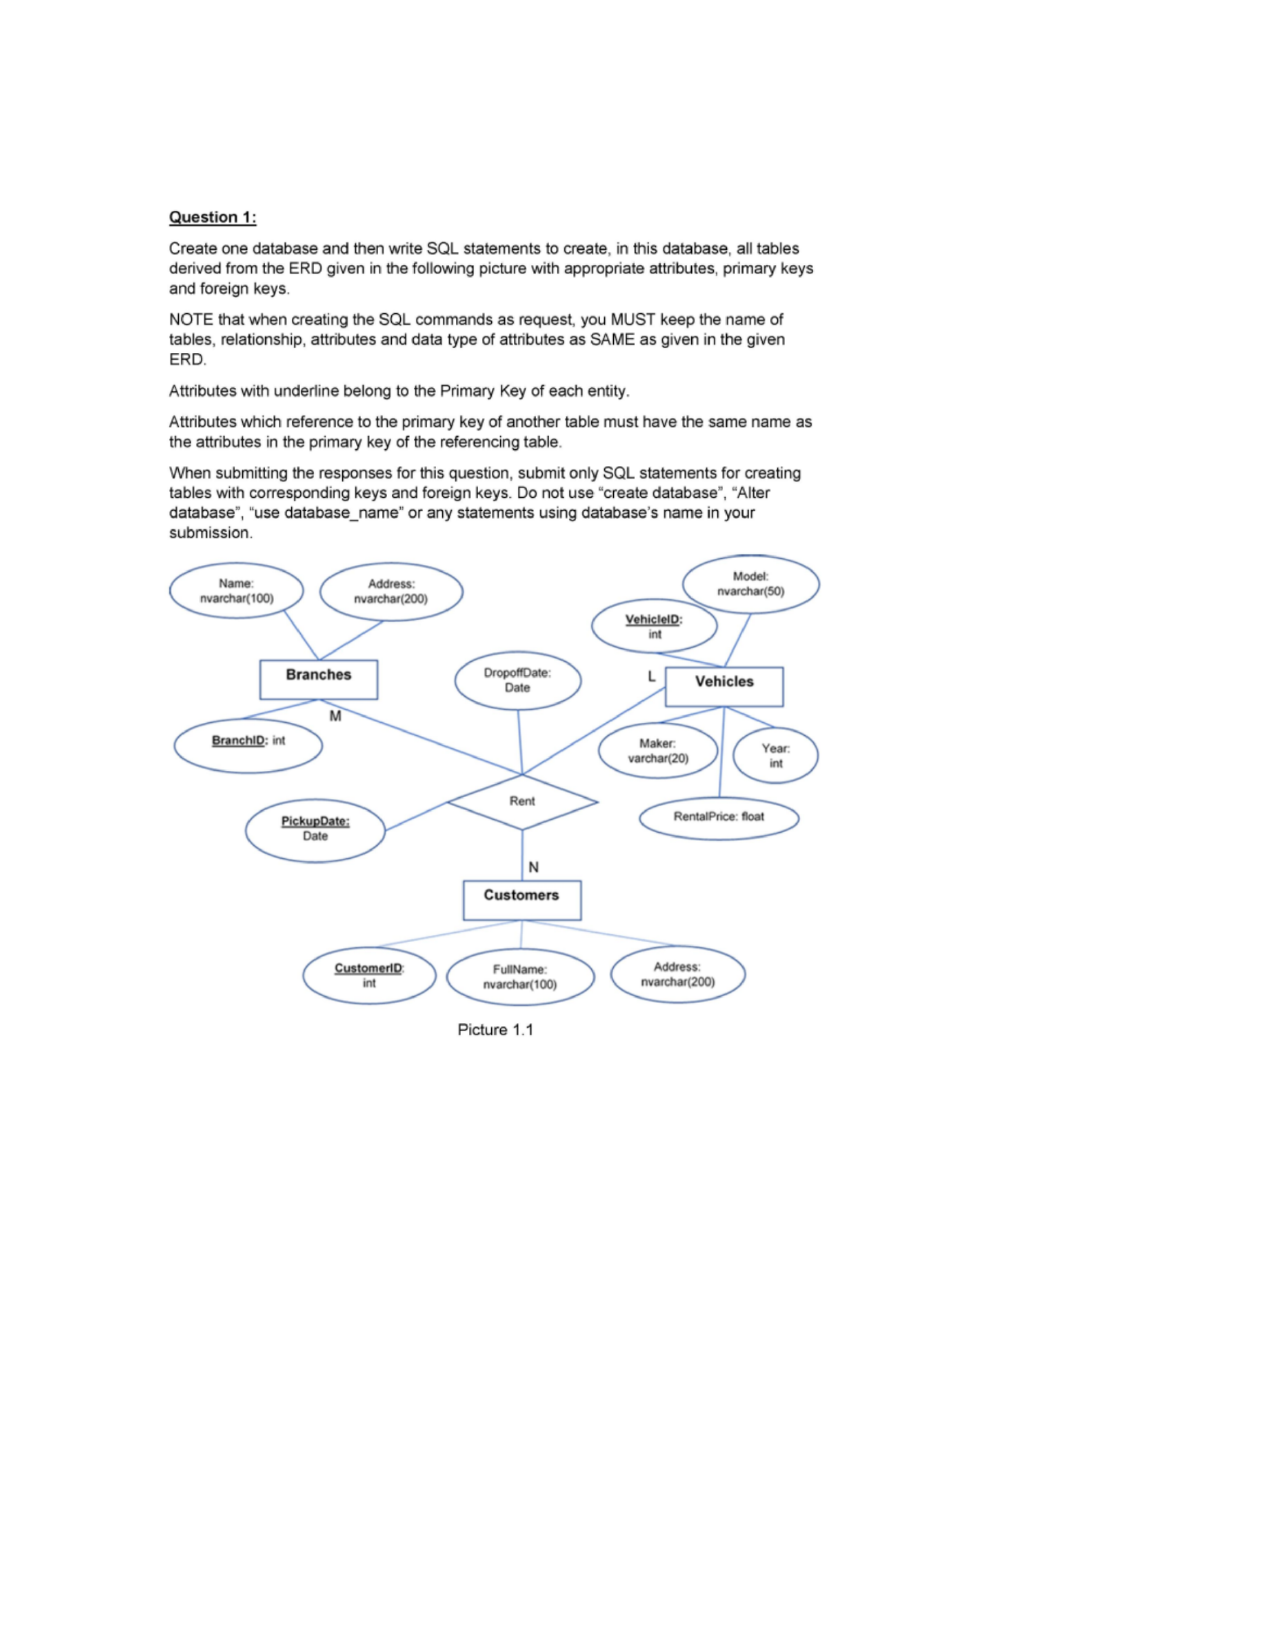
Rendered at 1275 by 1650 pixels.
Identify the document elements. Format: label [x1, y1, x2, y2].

picture [150, 196, 1275, 1091]
